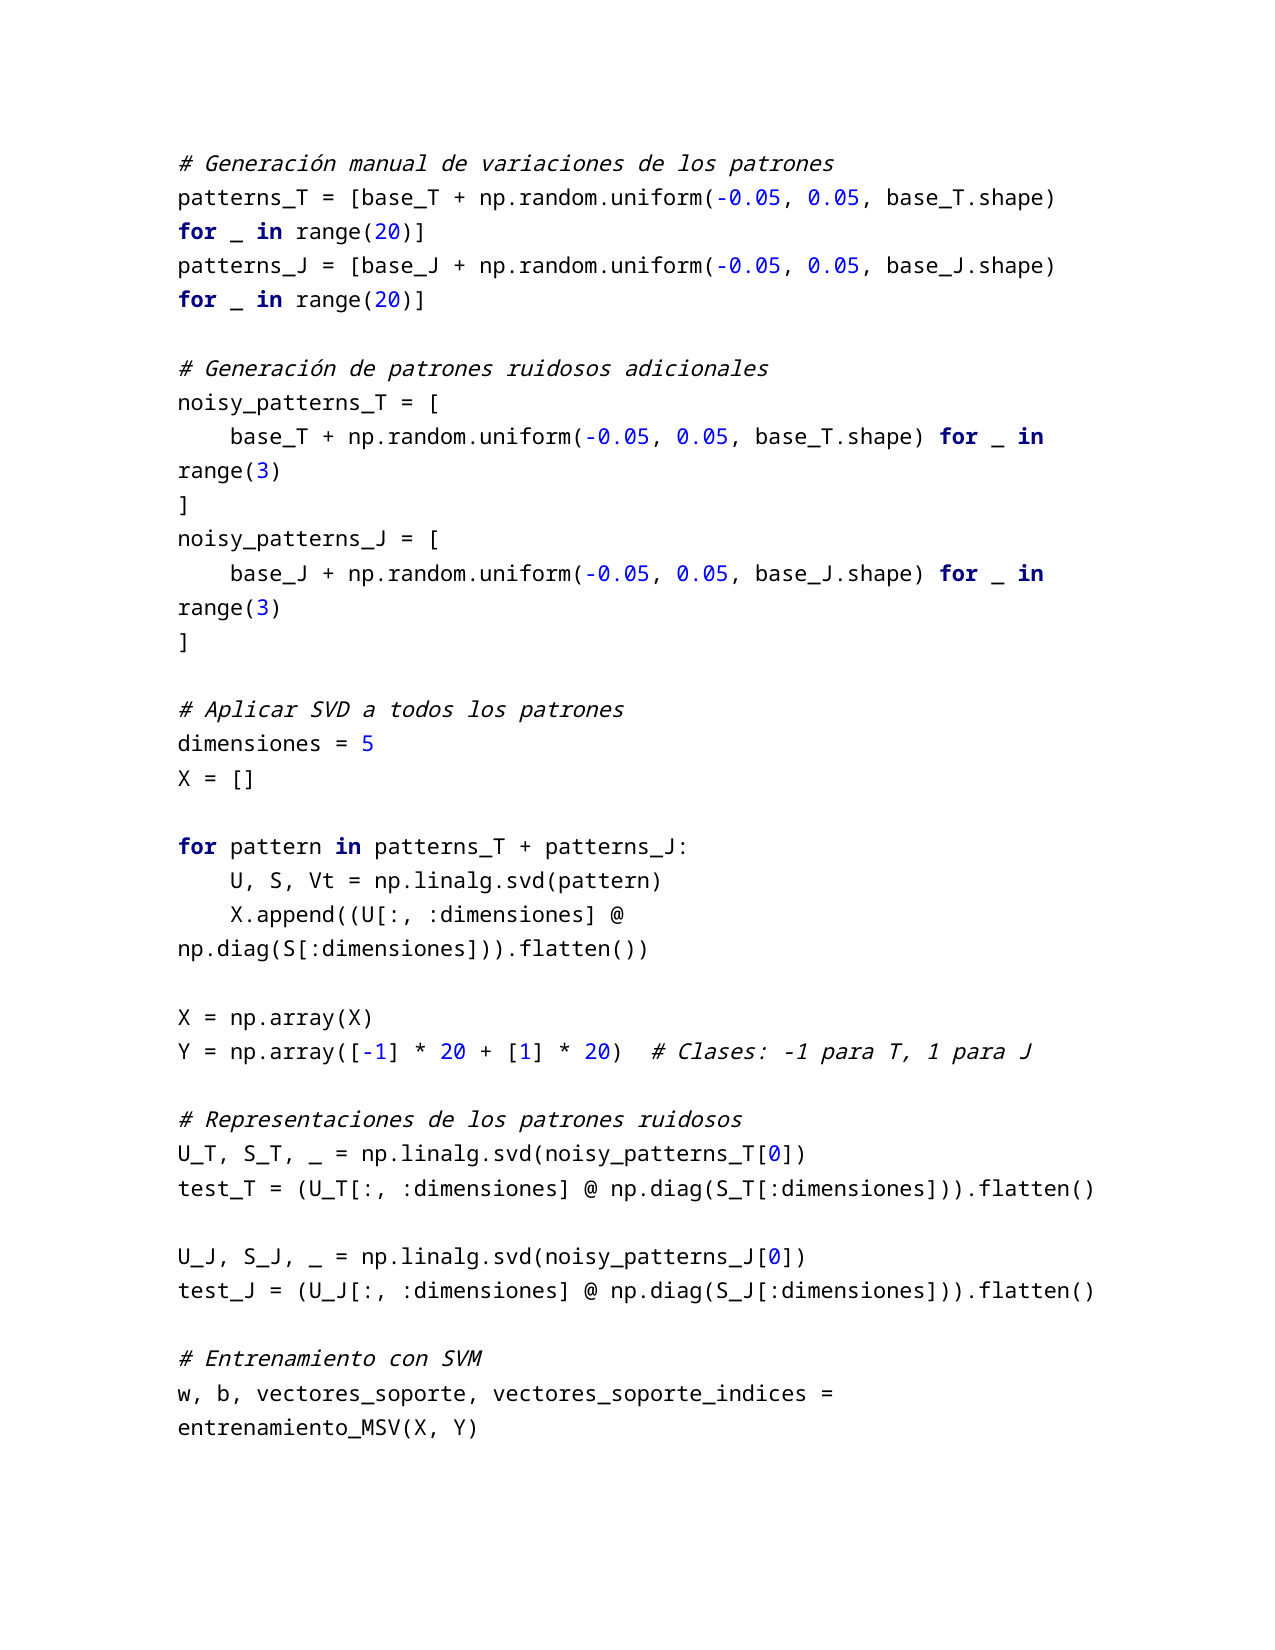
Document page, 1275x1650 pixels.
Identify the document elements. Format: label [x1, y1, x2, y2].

text [177, 148, 1098, 1476]
